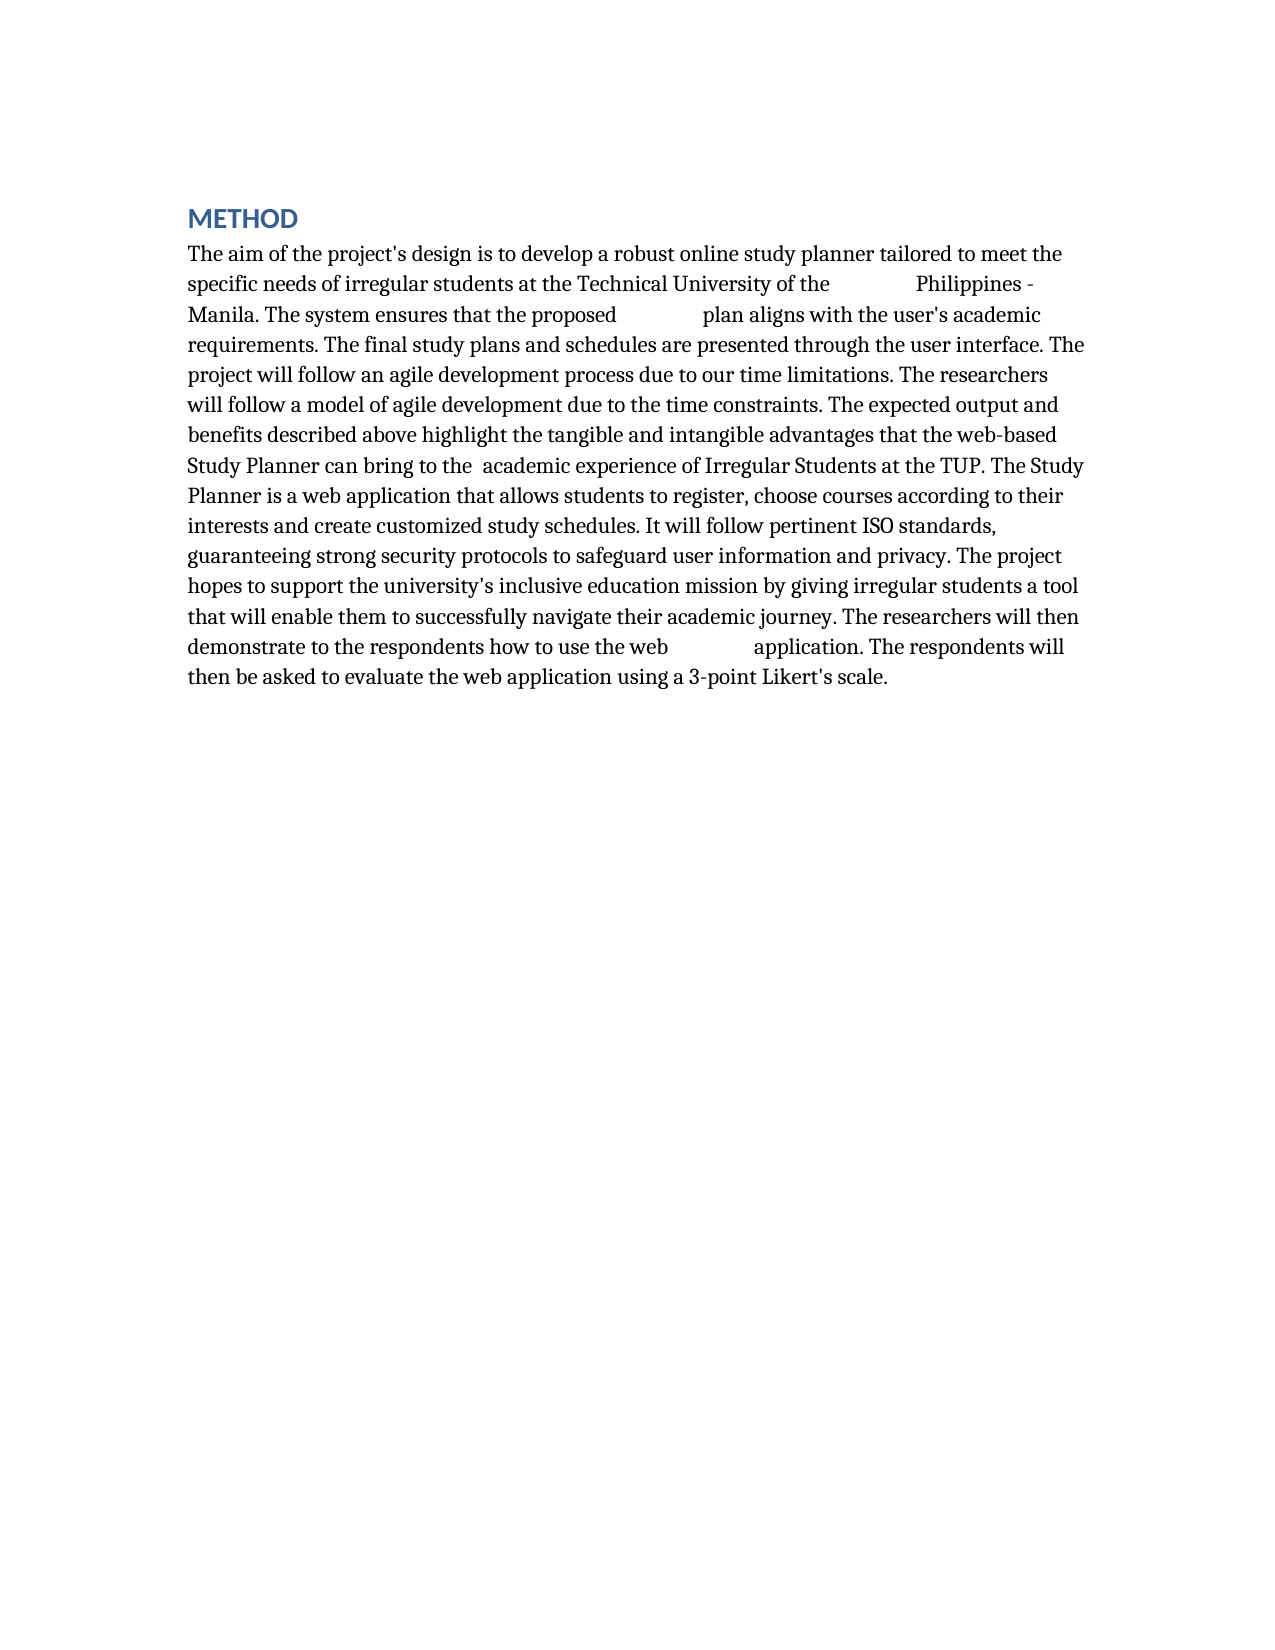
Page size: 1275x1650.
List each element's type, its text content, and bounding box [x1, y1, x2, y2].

subtitle METHOD [187, 200, 1087, 236]
text The aim of the project's design is to develop a robust online study planner tailored to meet the specific needs of irregular students at the Technical University of the Philippines - Manila. The system ensures that the proposed plan aligns with the user's academic requirements. The final study plans and schedules are presented through the user interface. The project will follow an agile development process due to our time limitations. The researchers will follow a model of agile development due to the time constraints. The expected output and benefits described above highlight the tangible and intangible advantages that the web-based Study Planner can bring to the academic experience of Irregular Students at the TUP. The Study Planner is a web application that allows students to register, choose courses according to their interests and create customized study schedules. It will follow pertinent ISO standards, guaranteeing strong security protocols to safeguard user information and privacy. The project hopes to support the university's inclusive education mission by giving irregular students a tool that will enable them to successfully navigate their academic journey. The researchers will then demonstrate to the respondents how to use the web application. The respondents will then be asked to evaluate the web application using a 3-point Likert's scale. [187, 241, 1087, 690]
